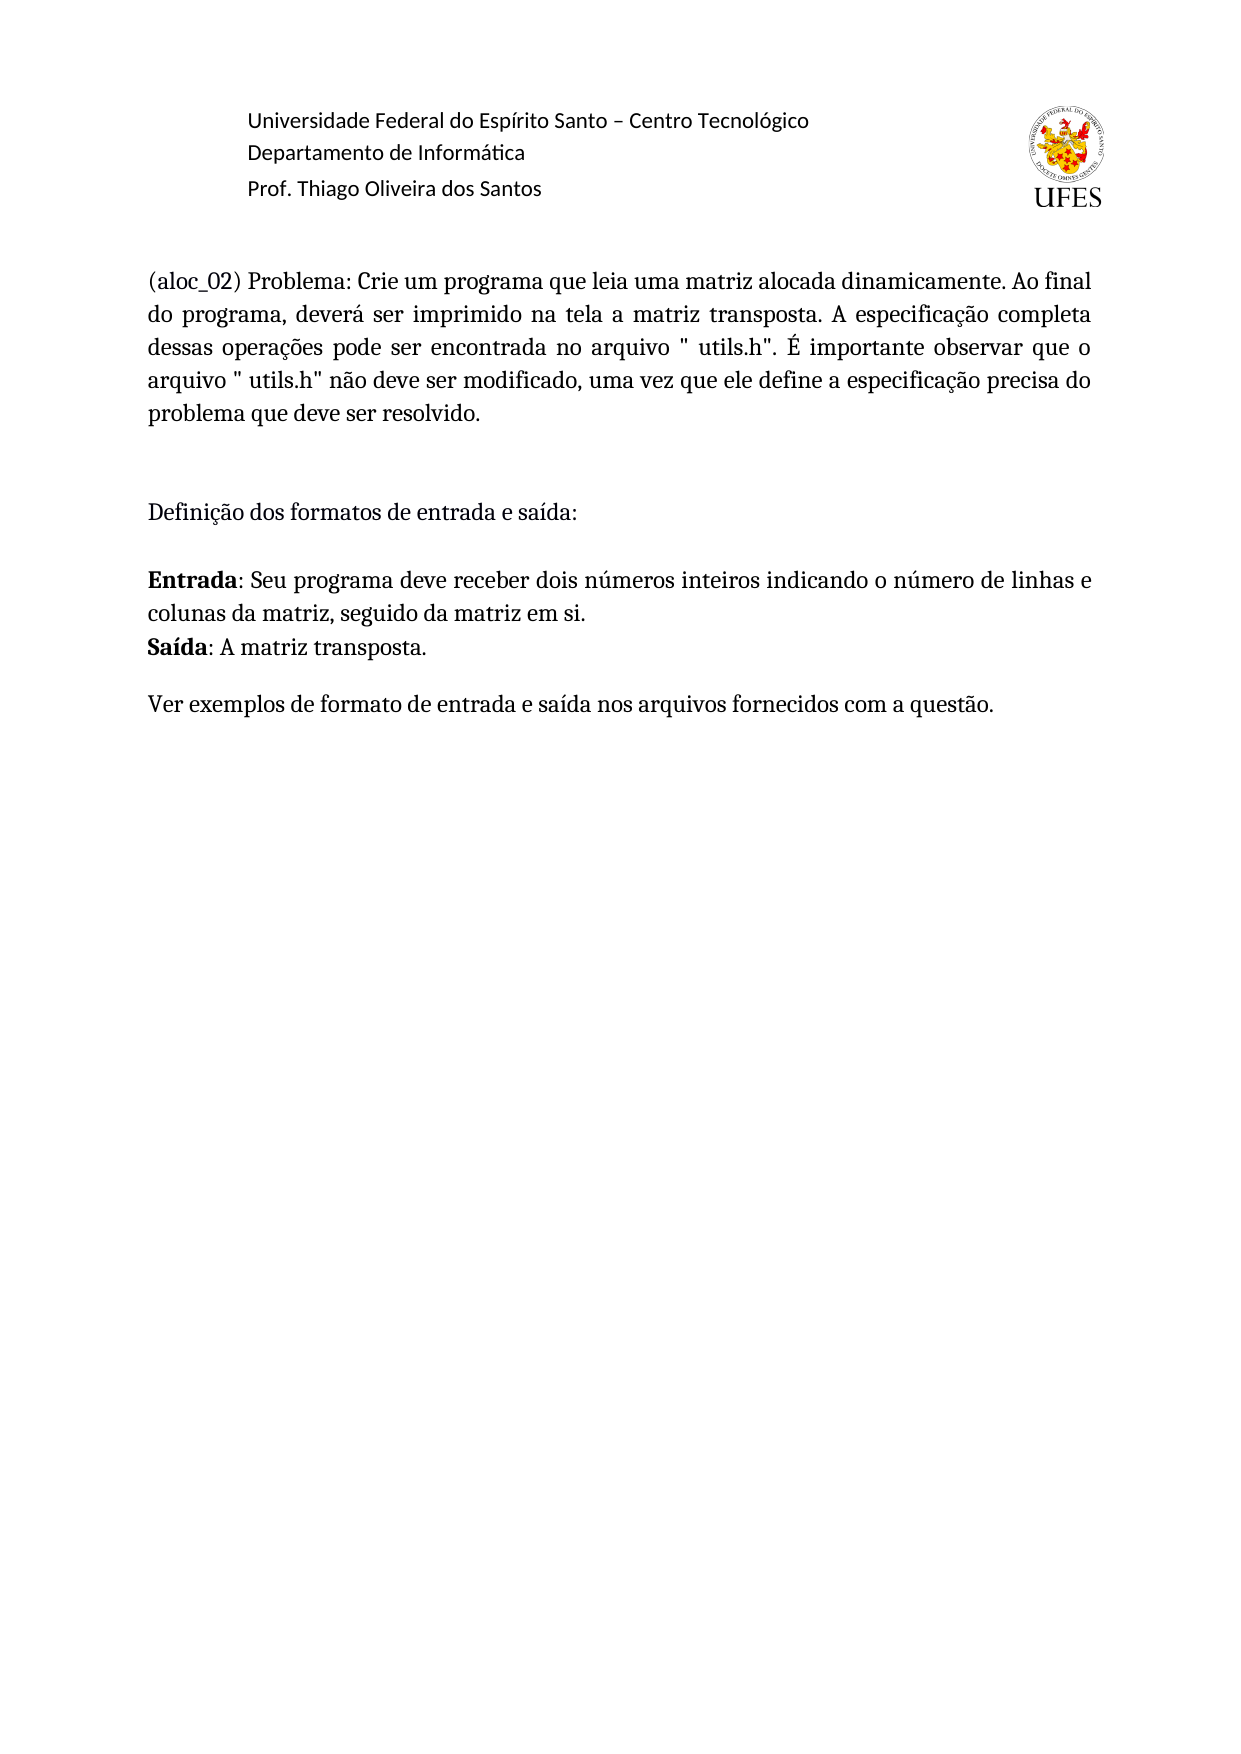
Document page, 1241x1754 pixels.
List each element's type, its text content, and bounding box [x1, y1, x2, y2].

text Definição dos formatos de entrada e saída: [148, 498, 1093, 527]
subtitle (aloc_02) Problema: Crie um programa que leia uma matriz alocada dinamicamente. Ao final do programa, deverá ser imprimido na tela a matriz transposta. A especificação completa dessas operações pode ser encontrada no arquivo " utils.h". É importante observar que o arquivo " utils.h" não deve ser modificado, uma vez que ele define a especificação precisa do problema que deve ser resolvido. [148, 267, 1093, 428]
subtitle Ver exemplos de formato de entrada e saída nos arquivos fornecidos com a questão. [148, 690, 1093, 719]
text Saída: A matriz transposta. [148, 632, 1093, 661]
subtitle Entrada: Seu programa deve receber dois números inteiros indicando o número de linhas e colunas da matriz, seguido da matriz em si. [148, 566, 1093, 628]
picture [1028, 106, 1104, 207]
